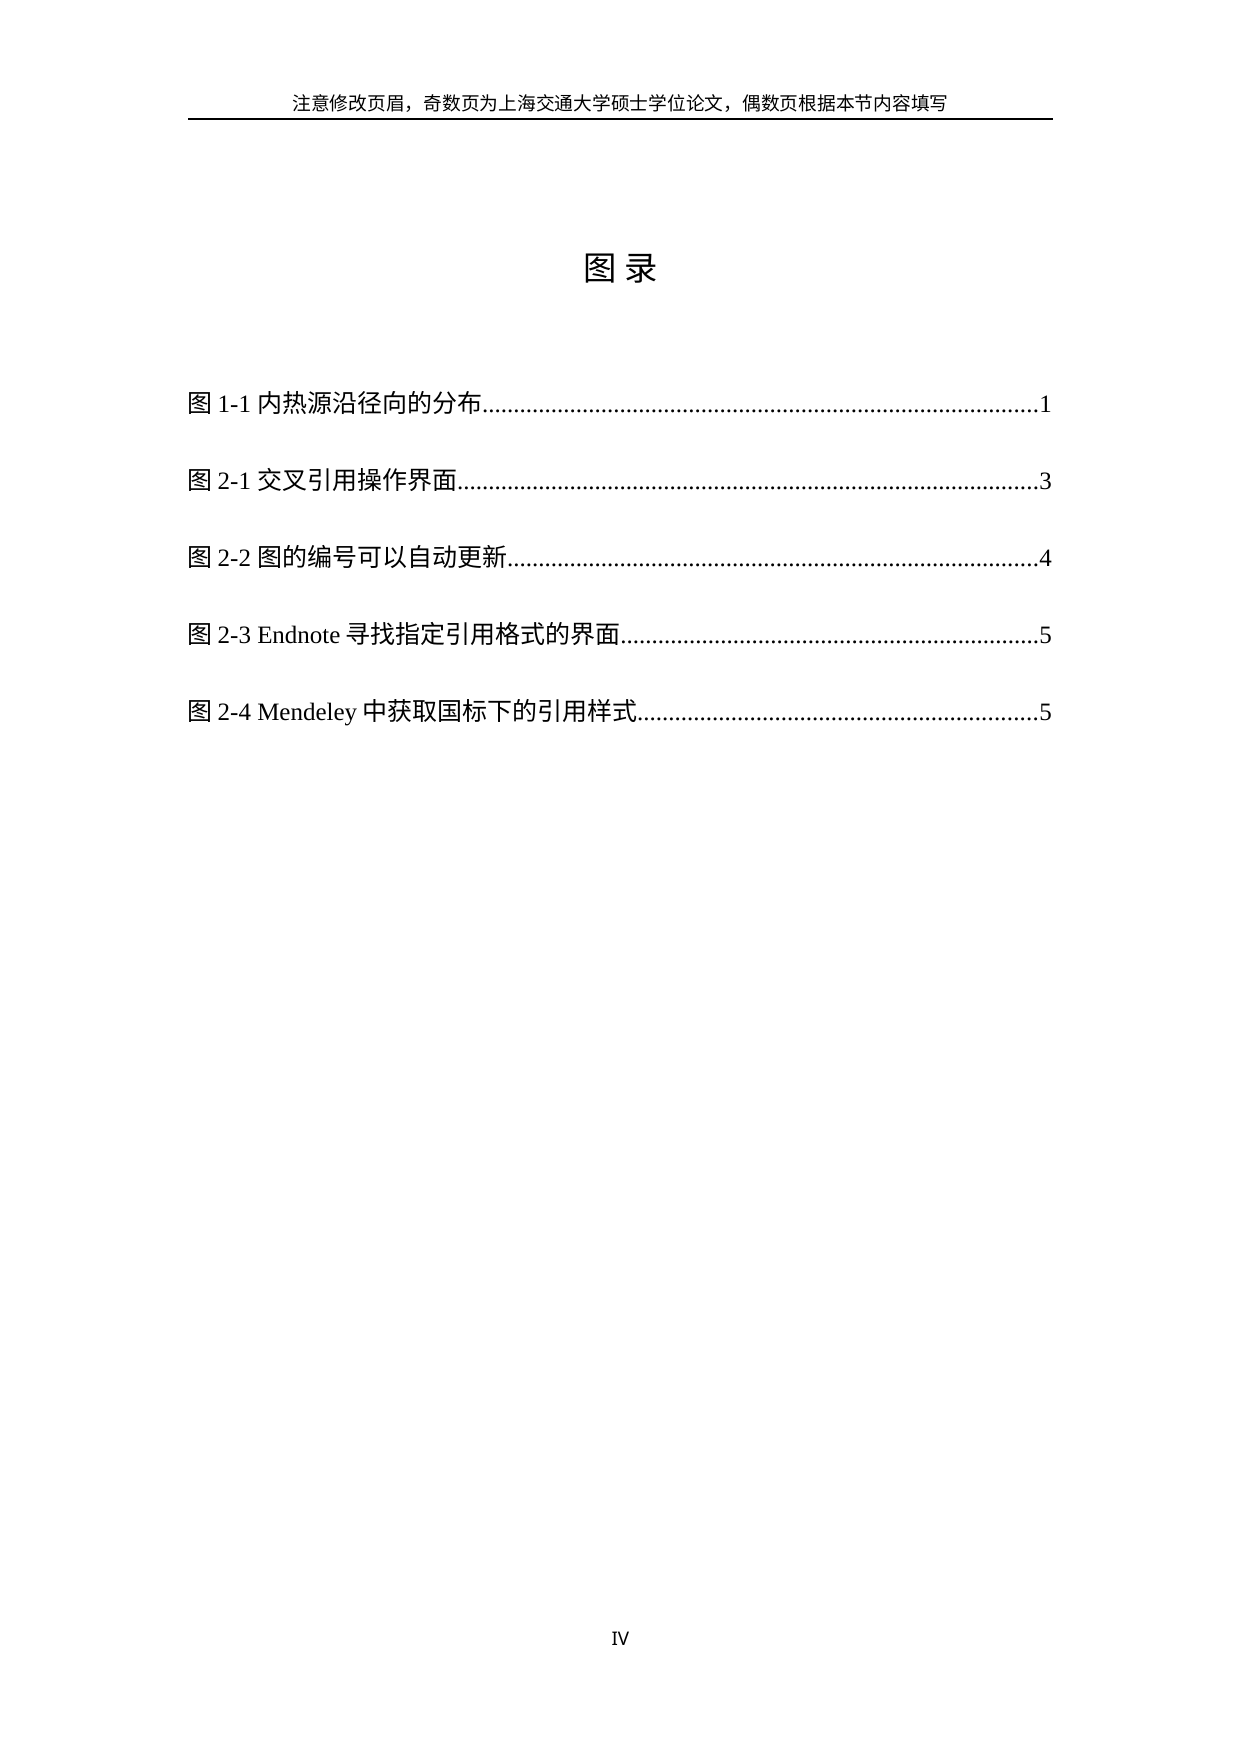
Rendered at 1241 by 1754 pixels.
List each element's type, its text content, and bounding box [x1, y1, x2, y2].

text 图2-4 Mendeley中获取国标下的引用样式 5 [187, 676, 1053, 743]
text 图2-1 交叉引用操作界面 3 [187, 444, 1053, 512]
text 图 录 [187, 232, 1053, 300]
text 图1-1 内热源沿径向的分布 1 [187, 368, 1053, 436]
text 图2-3 Endnote寻找指定引用格式的界面 5 [187, 598, 1053, 666]
text 图2-2 图的编号可以自动更新 4 [187, 522, 1053, 589]
